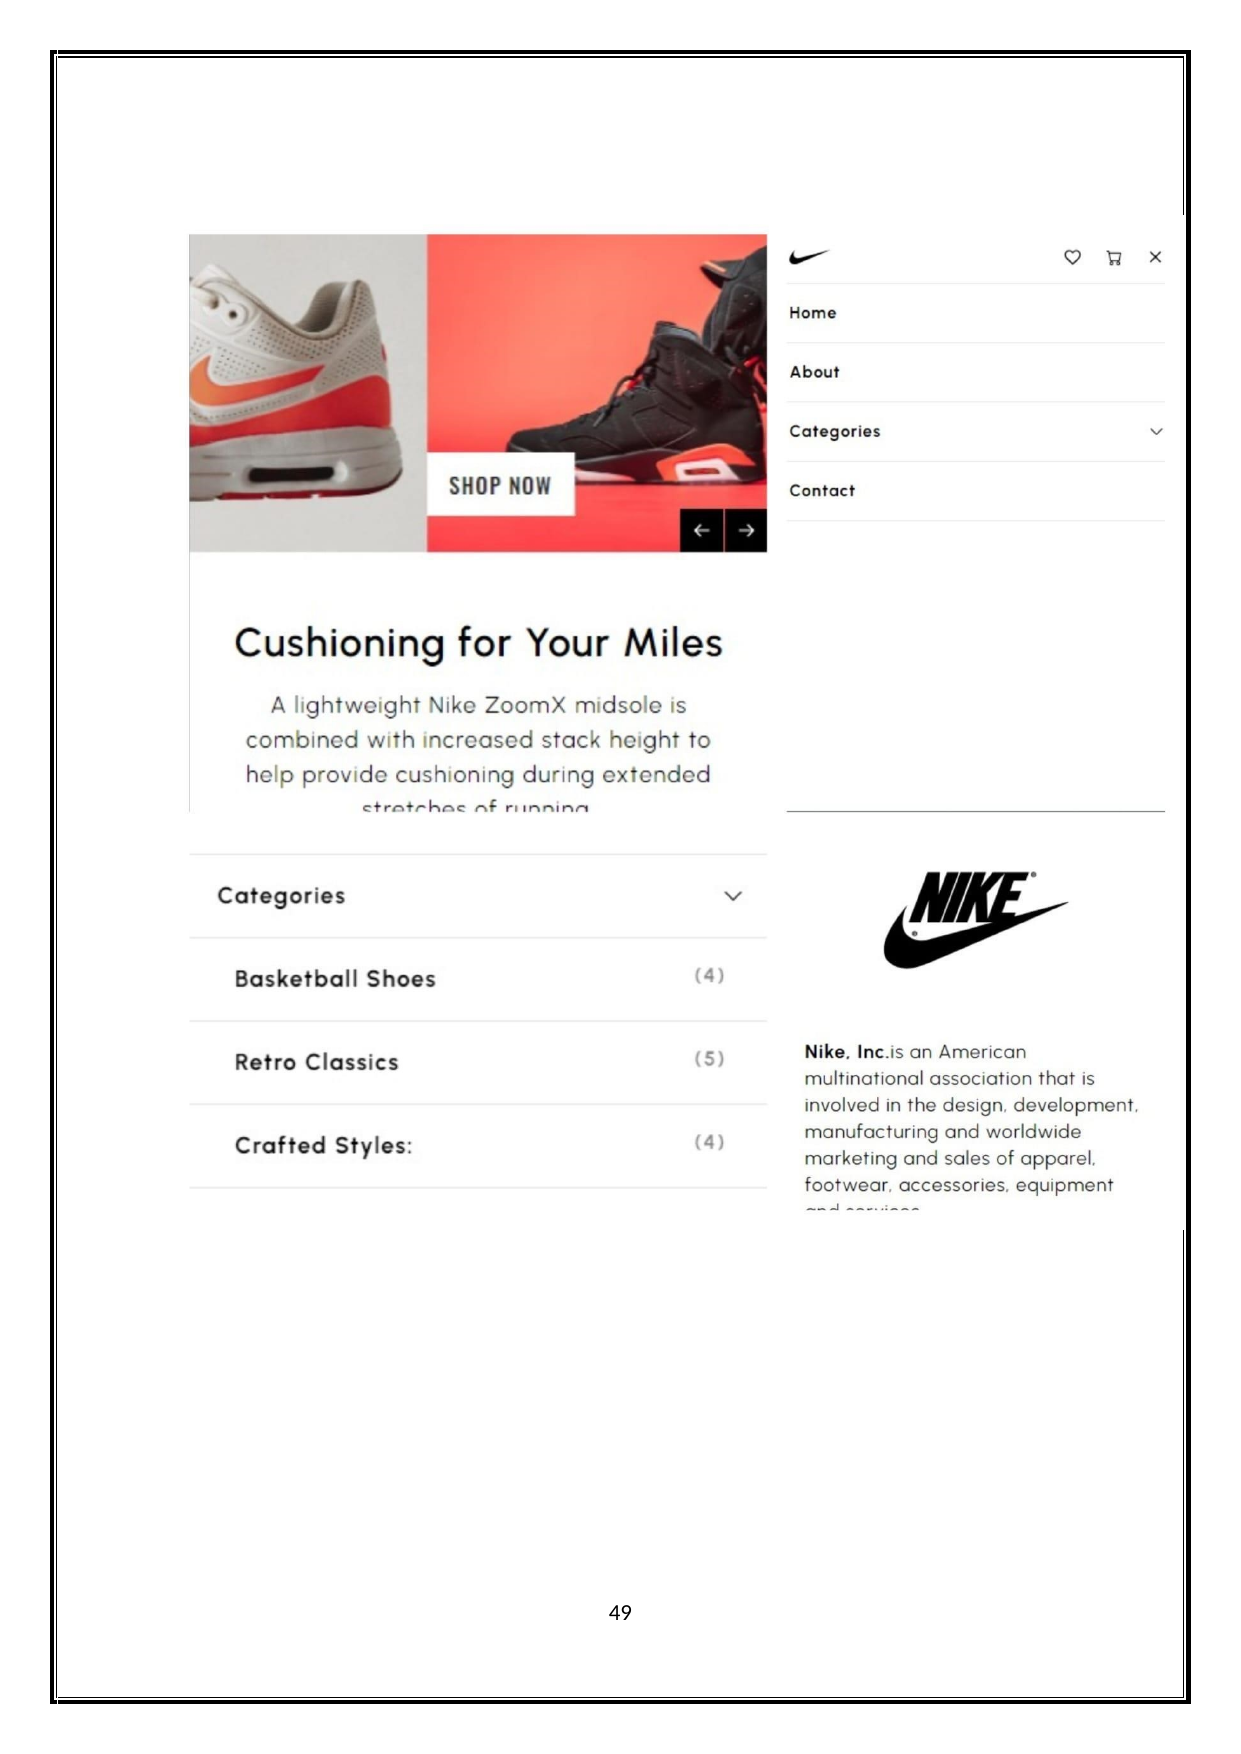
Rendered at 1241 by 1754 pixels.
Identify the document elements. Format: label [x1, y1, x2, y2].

picture [169, 215, 1185, 1230]
